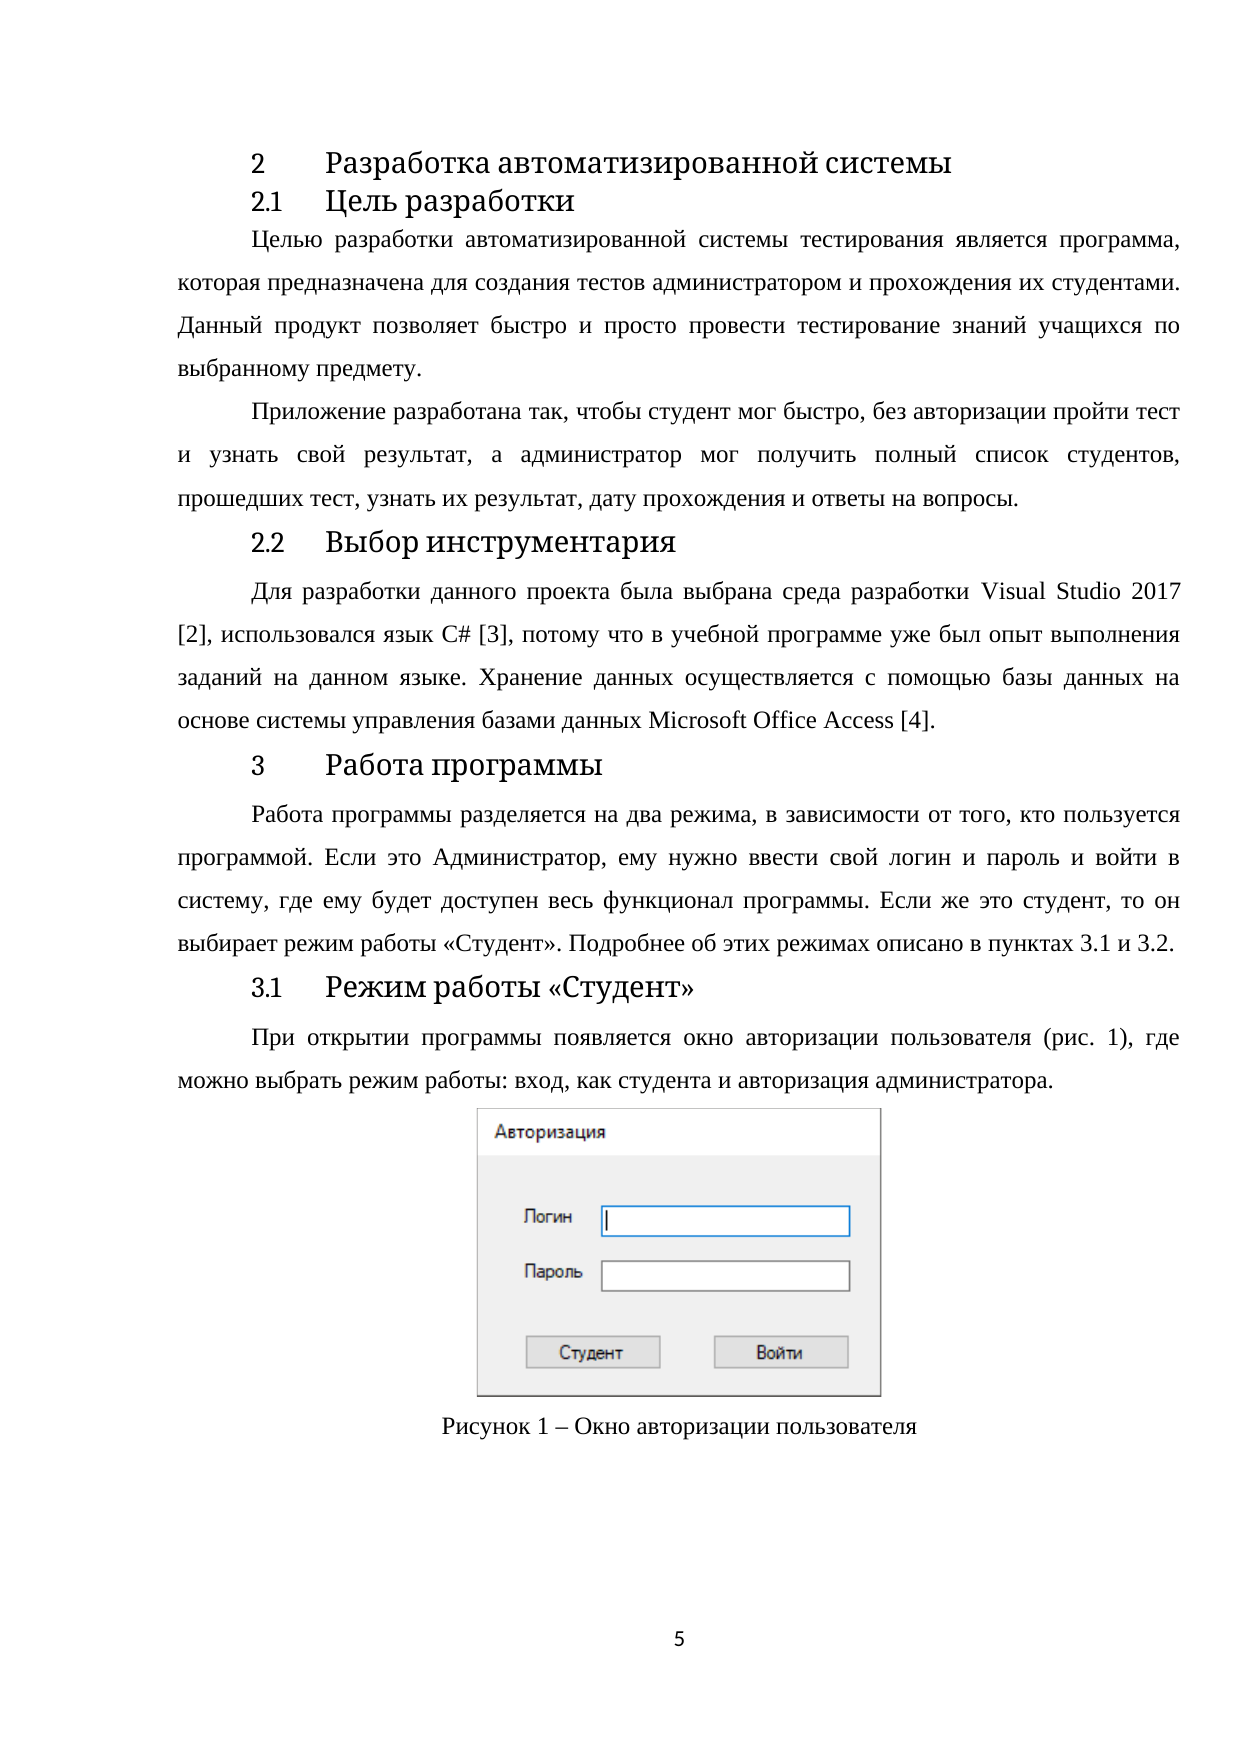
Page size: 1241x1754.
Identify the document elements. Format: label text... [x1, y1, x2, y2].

list Работа программы разделяется на два режима, в зависимости от того, кто пользуется программой. Если это Администратор, ему нужно ввести свой логин и пароль и войти в систему, где ему будет доступен весь функционал программы. Если же это студент, то он выбирает режим работы «Студент». Подробнее об этих режимах описано в пунктах 3.1 и 3.2. [177, 799, 1181, 957]
text Рисунок 1 – Окно авторизации пользователя [177, 1411, 1181, 1440]
list Разработка автоматизированной системы [251, 147, 1181, 180]
list Выбор инструментария [251, 526, 1181, 559]
list Режим работы «Студент» [177, 971, 1181, 1005]
list Приложение разработана так, чтобы студент мог быстро, без авторизации пройти тест и узнать свой результат, а администратор мог получить полный список студентов, прошедших тест, узнать их результат, дату прохождения и ответы на вопросы. [177, 396, 1181, 511]
list При открытии программы появляется окно авторизации пользователя (рис. 1), где можно выбрать режим работы: вход, как студента и авторизация администратора. [177, 1022, 1181, 1094]
list Работа программы [177, 749, 1181, 782]
list Целью разработки автоматизированной системы тестирования является программа, которая предназначена для создания тестов администратором и прохождения их студентами. Данный продукт позволяет быстро и просто провести тестирование знаний учащихся по выбранному предмету. [177, 224, 1181, 382]
list Для разработки данного проекта была выбрана среда разработки Visual Studio 2017 [2], использовался язык С# [3], потому что в учебной программе уже был опыт выполнения заданий на данном языке. Хранение данных осуществляется с помощью базы данных на основе системы управления базами данных Microsoft Office Access [4]. [177, 576, 1181, 734]
picture [476, 1108, 882, 1397]
list Цель разработки [251, 185, 1181, 219]
